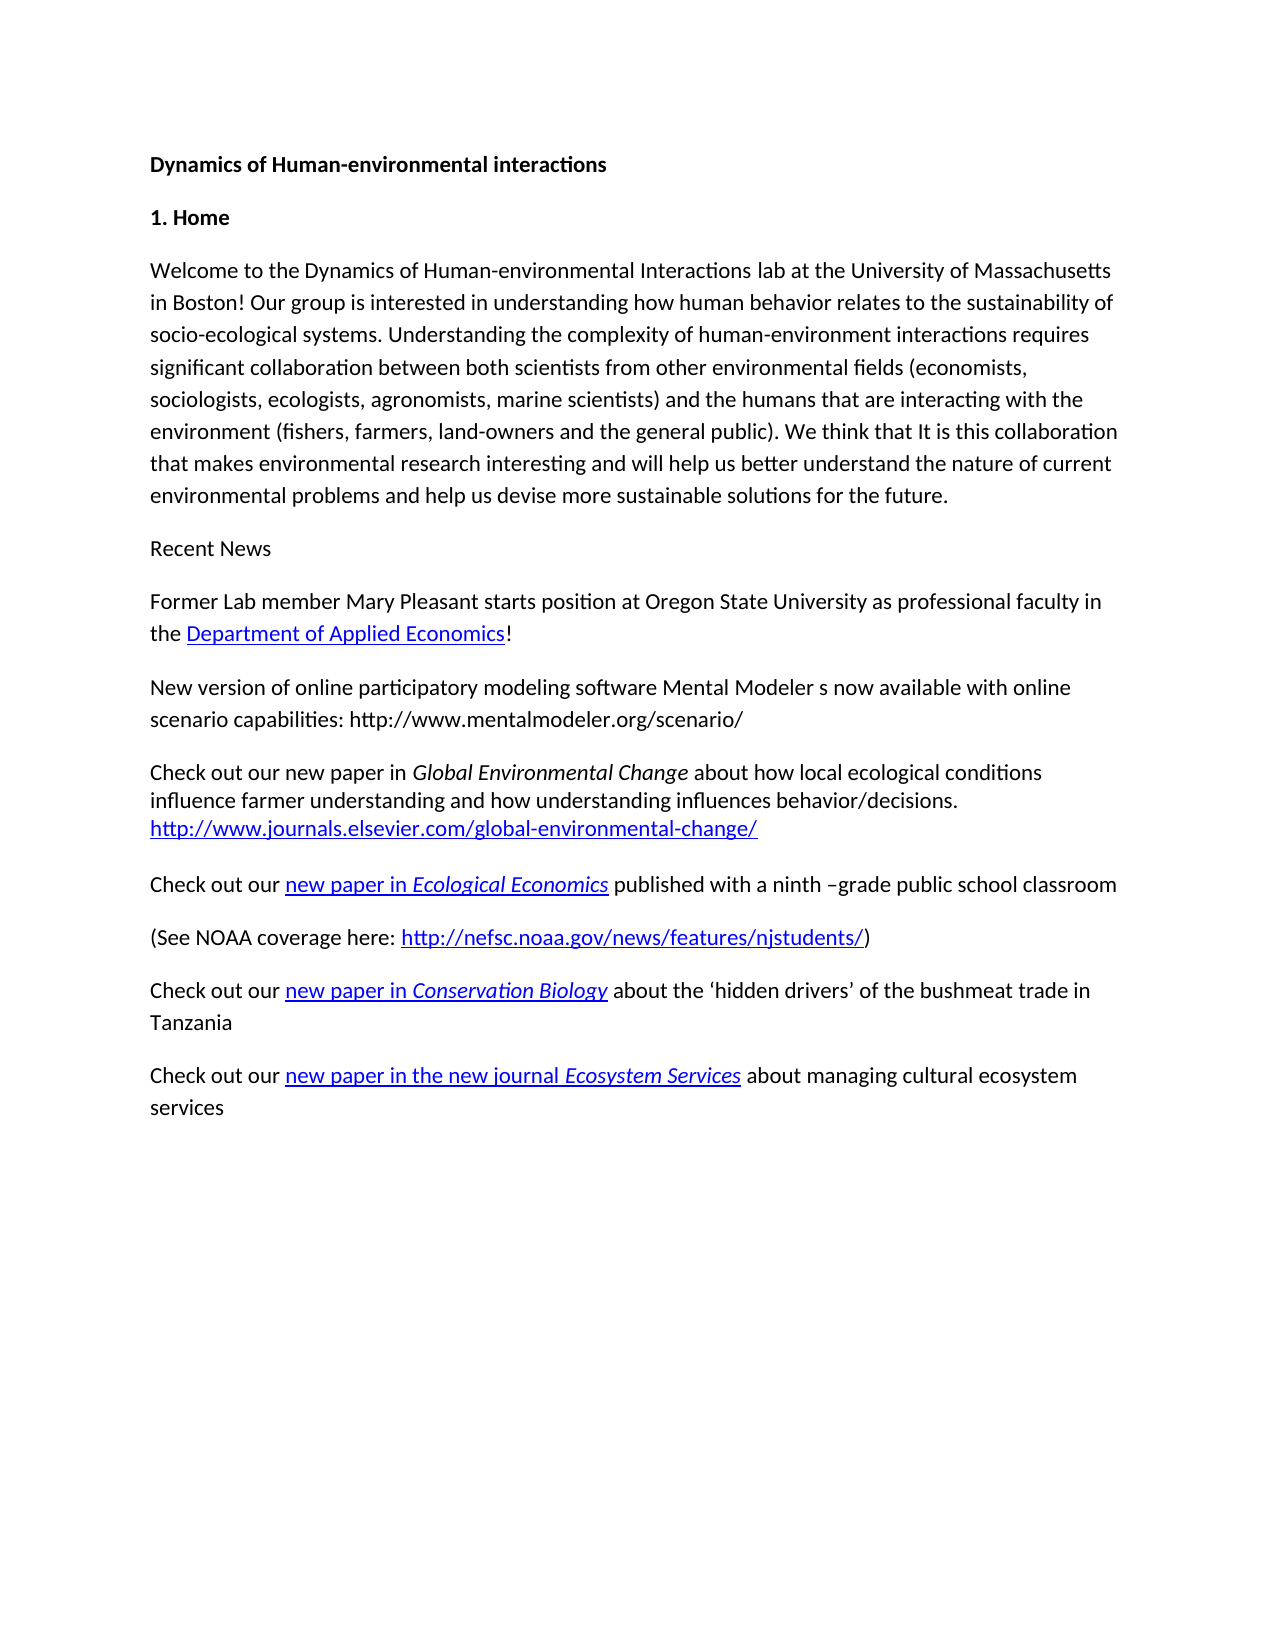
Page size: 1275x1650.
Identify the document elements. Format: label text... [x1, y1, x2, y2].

text http://www.journals.elsevier.com/global-environmental-change/ [150, 814, 1125, 842]
text Check out our new paper in Ecological Economics published with a ninth –grade public school classroom [150, 870, 1125, 898]
text (See NOAA coverage here: http://nefsc.noaa.gov/news/features/njstudents/) [150, 923, 1125, 951]
text New version of online participatory modeling software Mental Modeler s now available with online scenario capabilities: http://www.mentalmodeler.org/scenario/ [150, 673, 1125, 733]
text 1. Home [150, 203, 1125, 231]
text Recent News [150, 534, 1125, 562]
text Check out our new paper in Global Environmental Change about how local ecological conditions influence farmer understanding and how understanding influences behavior/decisions. [150, 758, 1125, 814]
text Check out our new paper in the new journal Ecosystem Services about managing cultural ecosystem services [150, 1061, 1125, 1121]
text Former Lab member Mary Pleasant starts position at Oregon State University as professional faculty in the Department of Applied Economics! [150, 587, 1125, 648]
text Dynamics of Human-environmental interactions [150, 150, 1125, 178]
text Welcome to the Dynamics of Human-environmental Interactions lab at the University of Massachusetts in Boston! Our group is interested in understanding how human behavior relates to the sustainability of socio-ecological systems. Understanding the complexity of human-environment interactions requires significant collaboration between both scientists from other environmental fields (economists, sociologists, ecologists, agronomists, marine scientists) and the humans that are interacting with the environment (fishers, farmers, land-owners and the general public). We think that It is this collaboration that makes environmental research interesting and will help us better understand the nature of current environmental problems and help us devise more sustainable solutions for the future. [150, 256, 1125, 509]
text Check out our new paper in Conservation Biology about the ‘hidden drivers’ of the bushmeat trade in Tanzania [150, 976, 1125, 1036]
